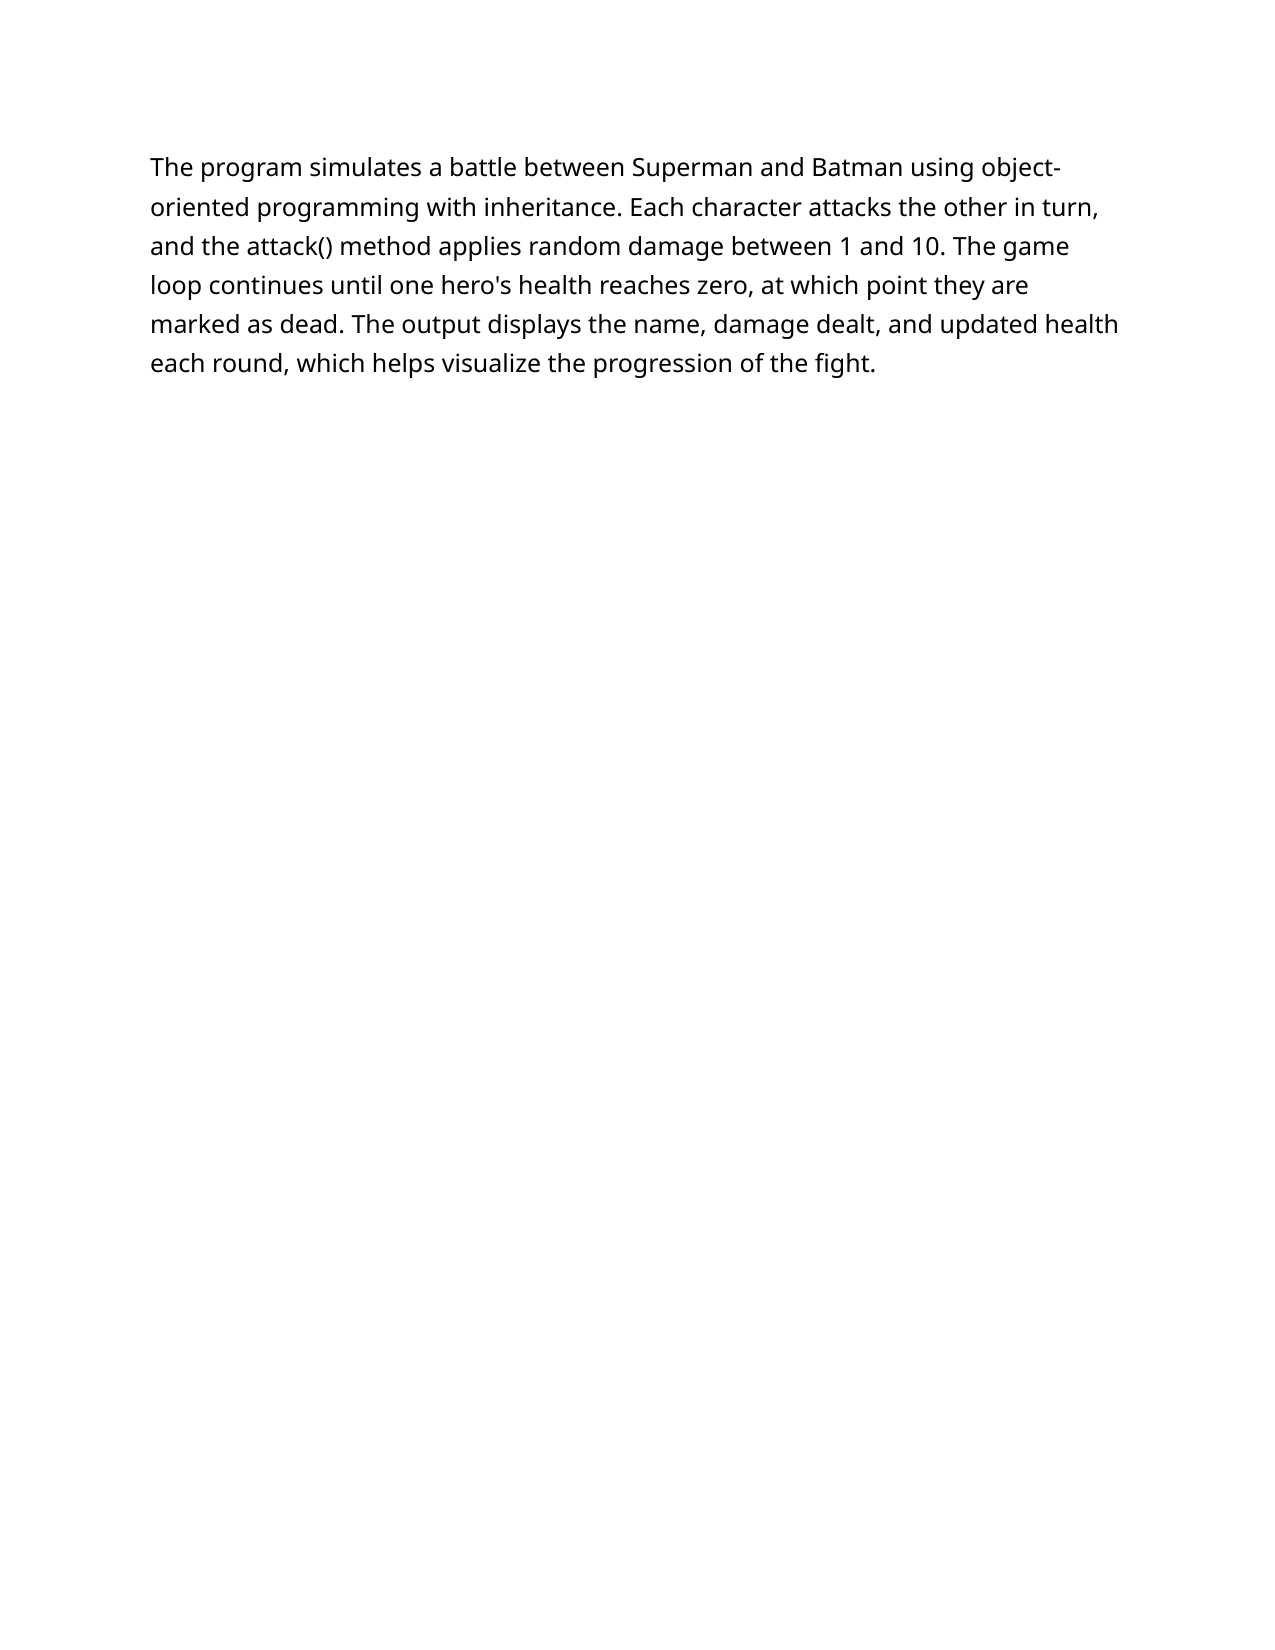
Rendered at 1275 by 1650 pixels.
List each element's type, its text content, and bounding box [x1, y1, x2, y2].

text The program simulates a battle between Superman and Batman using object-oriented programming with inheritance. Each character attacks the other in turn, and the attack() method applies random damage between 1 and 10. The game loop continues until one hero's health reaches zero, at which point they are marked as dead. The output displays the name, damage dealt, and updated health each round, which helps visualize the progression of the fight. [150, 150, 1125, 380]
